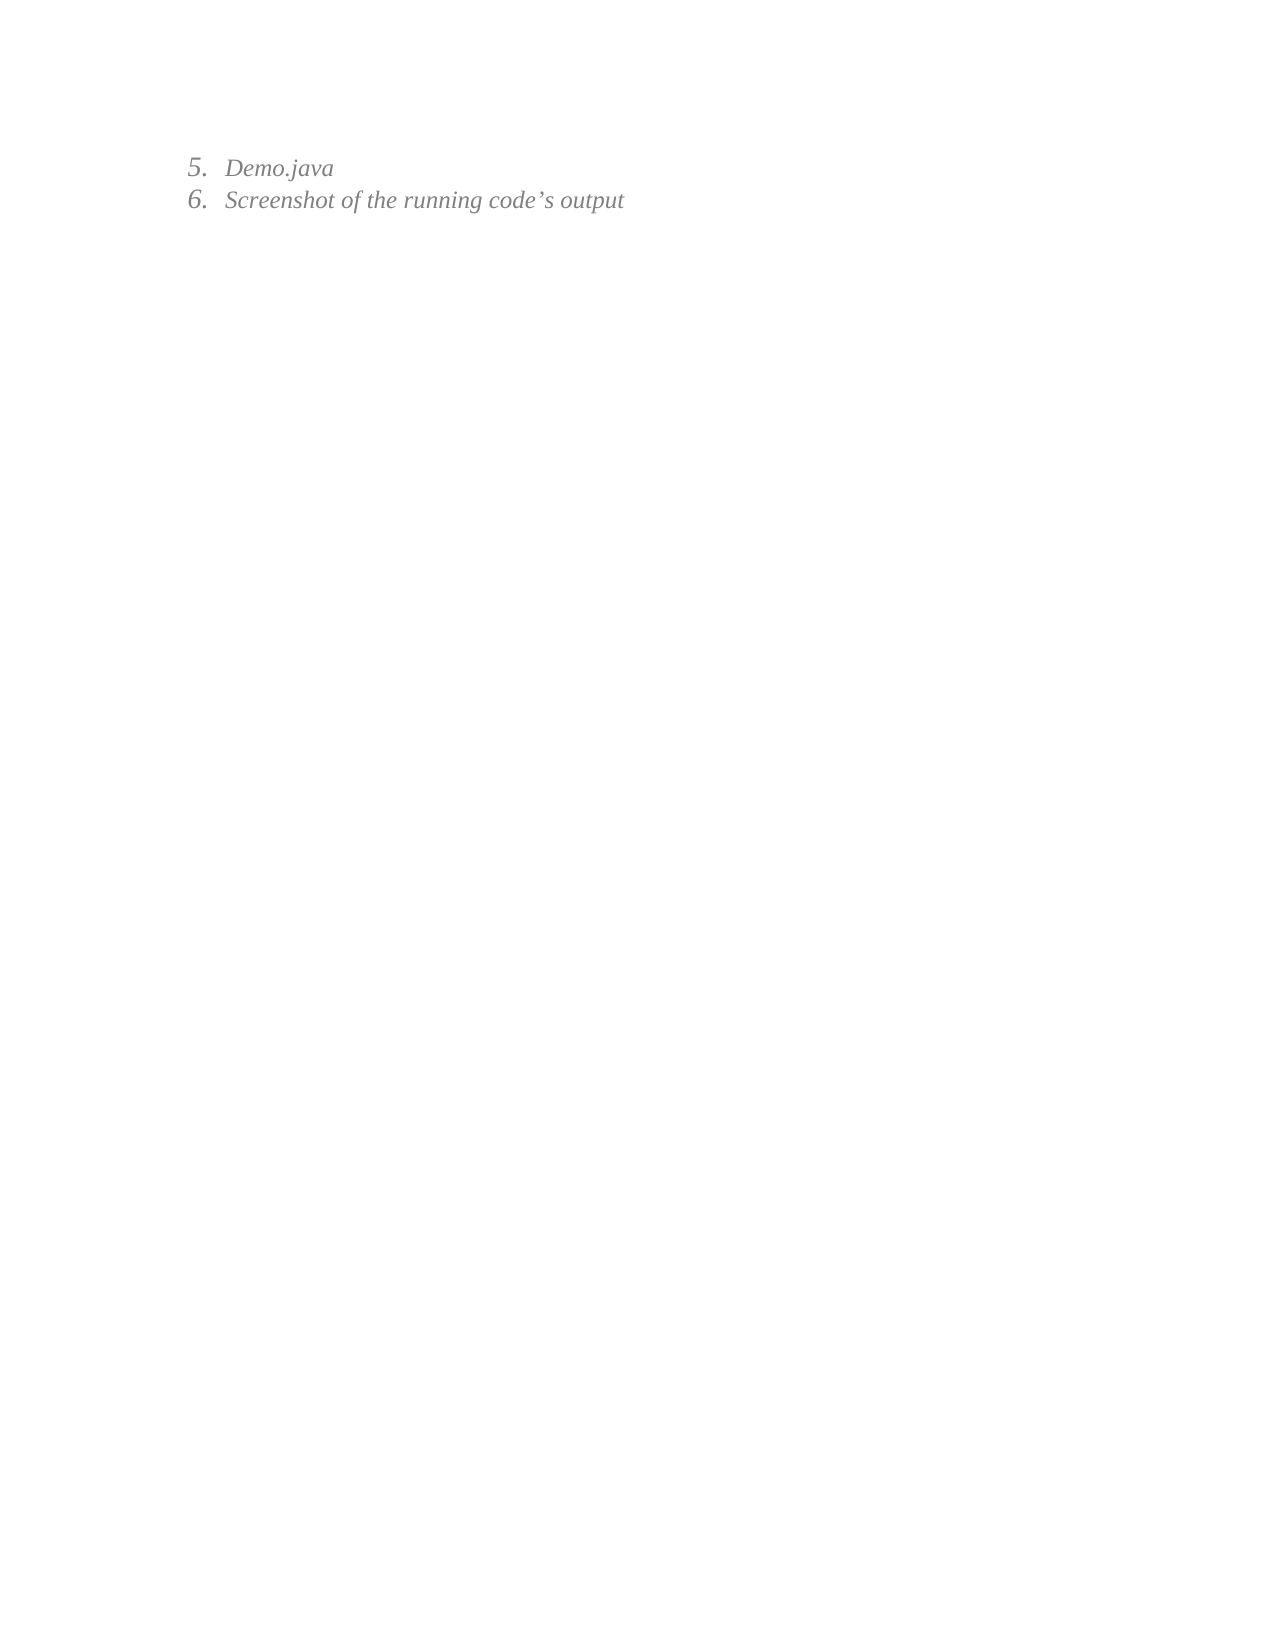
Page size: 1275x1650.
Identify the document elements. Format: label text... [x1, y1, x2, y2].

list Demo.java [187, 150, 1125, 182]
list Screenshot of the running code’s output [187, 182, 1125, 215]
